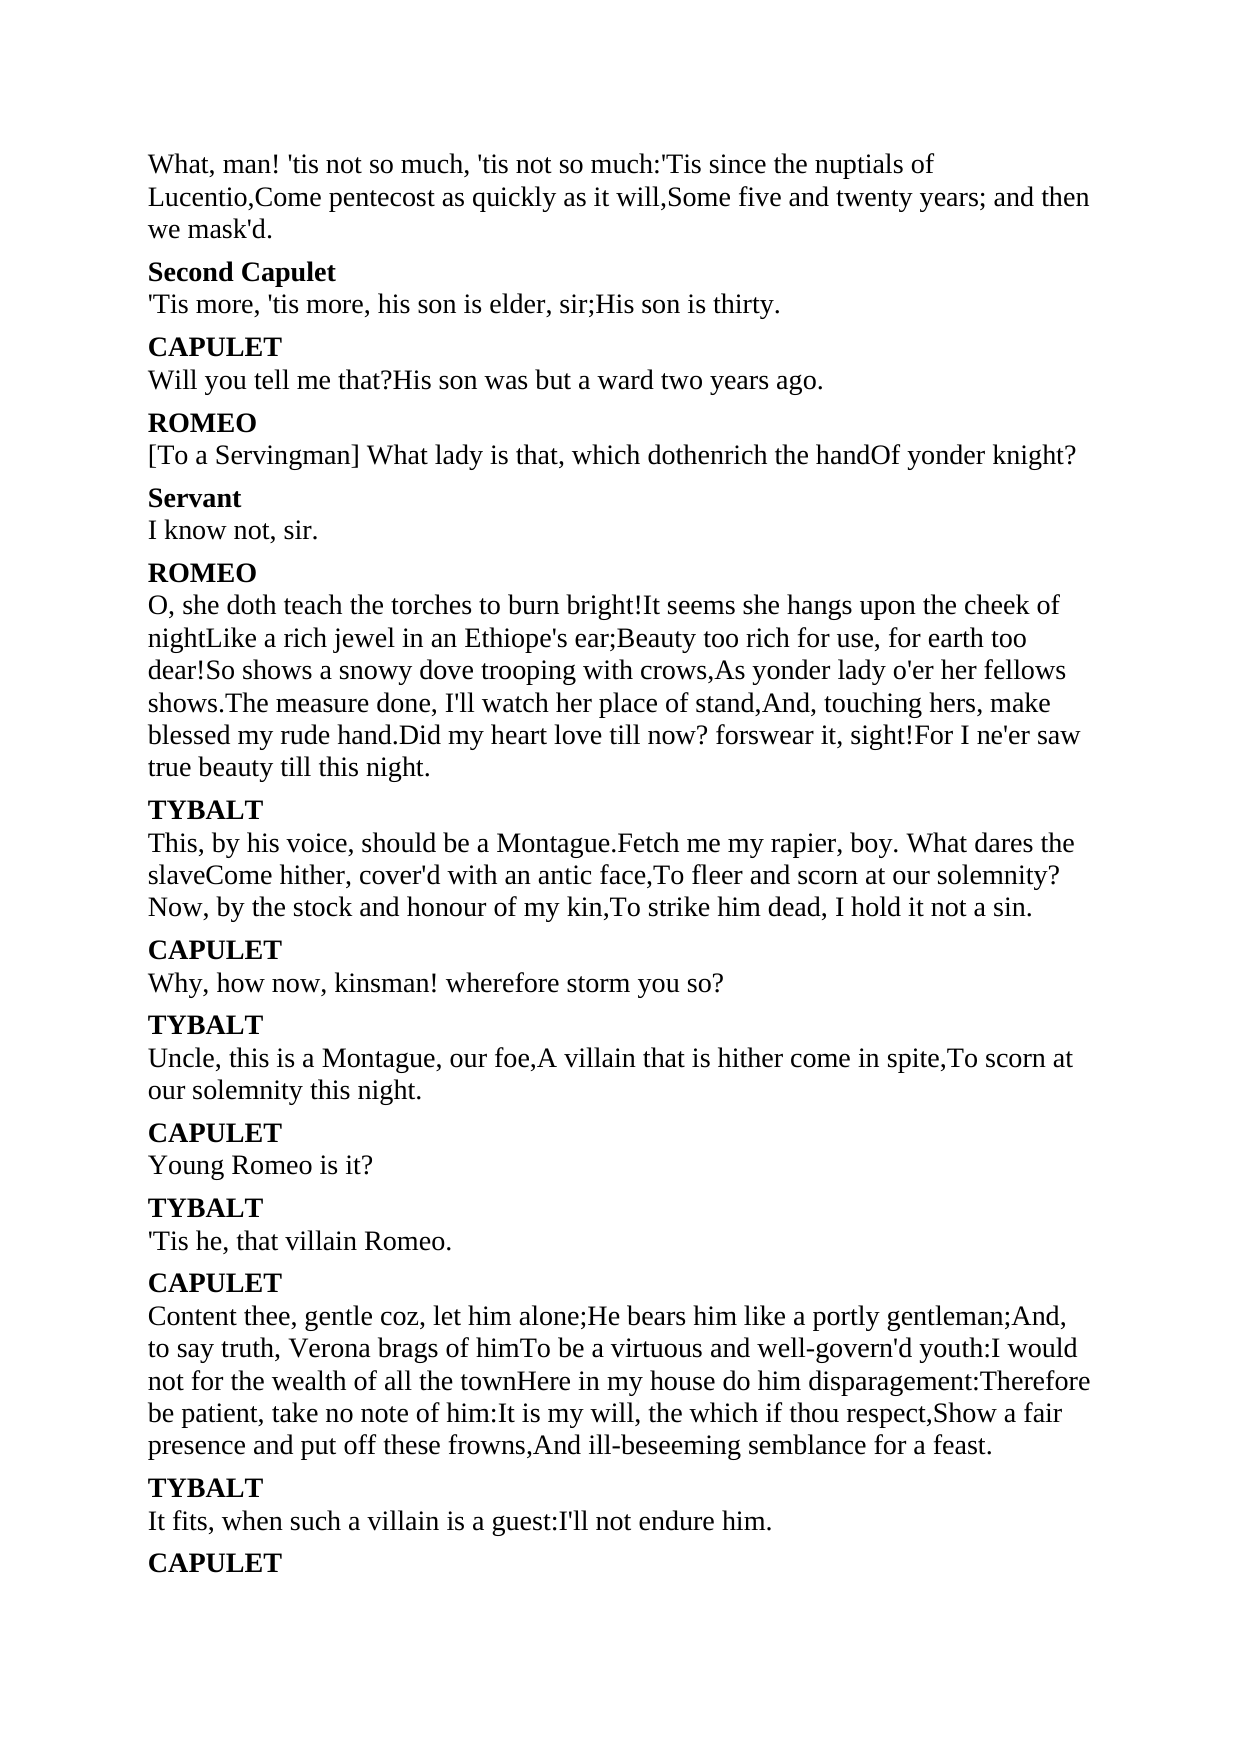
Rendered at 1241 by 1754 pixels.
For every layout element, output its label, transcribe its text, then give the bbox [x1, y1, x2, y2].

text 'Tis more, 'tis more, his son is elder, sir;His son is thirty. [148, 288, 1093, 320]
text CAPULET [148, 1546, 1093, 1579]
text Young Romeo is it? [148, 1148, 1093, 1181]
text CAPULET [148, 1266, 1093, 1299]
text This, by his voice, should be a Montague.Fetch me my rapier, boy. What dares the slaveCome hither, cover'd with an antic face,To fleer and scorn at our solemnity?Now, by the stock and honour of my kin,To strike him dead, I hold it not a sin. [148, 826, 1093, 923]
text Second Capulet [148, 255, 1093, 288]
text O, she doth teach the torches to burn bright!It seems she hangs upon the cheek of nightLike a rich jewel in an Ethiope's ear;Beauty too rich for use, for earth too dear!So shows a snowy dove trooping with crows,As yonder lady o'er her fellows shows.The measure done, I'll watch her place of stand,And, touching hers, make blessed my rude hand.Did my heart love till now? forswear it, sight!For I ne'er saw true beauty till this night. [148, 588, 1093, 783]
text TYBALT [148, 1008, 1093, 1041]
text 'Tis he, that villain Romeo. [148, 1224, 1093, 1256]
text TYBALT [148, 1471, 1093, 1504]
text ROMEO [148, 406, 1093, 438]
text What, man! 'tis not so much, 'tis not so much:'Tis since the nuptials of Lucentio,Come pentecost as quickly as it will,Some five and twenty years; and then we mask'd. [148, 148, 1093, 245]
text CAPULET [148, 933, 1093, 966]
text I know not, sir. [148, 513, 1093, 546]
text ROMEO [148, 556, 1093, 588]
text CAPULET [148, 1116, 1093, 1148]
text Will you tell me that?His son was but a ward two years ago. [148, 363, 1093, 395]
text It fits, when such a villain is a guest:I'll not endure him. [148, 1504, 1093, 1536]
text Why, how now, kinsman! wherefore storm you so? [148, 966, 1093, 998]
text TYBALT [148, 1191, 1093, 1224]
text Servant [148, 481, 1093, 513]
text CAPULET [148, 330, 1093, 363]
text TYBALT [148, 793, 1093, 826]
text Content thee, gentle coz, let him alone;He bears him like a portly gentleman;And, to say truth, Verona brags of himTo be a virtuous and well-govern'd youth:I would not for the wealth of all the townHere in my house do him disparagement:Therefore be patient, take no note of him:It is my will, the which if thou respect,Show a fair presence and put off these frowns,And ill-beseeming semblance for a feast. [148, 1299, 1093, 1461]
text Uncle, this is a Montague, our foe,A villain that is hither come in spite,To scorn at our solemnity this night. [148, 1041, 1093, 1106]
text [To a Servingman] What lady is that, which dothenrich the handOf yonder knight? [148, 438, 1093, 470]
